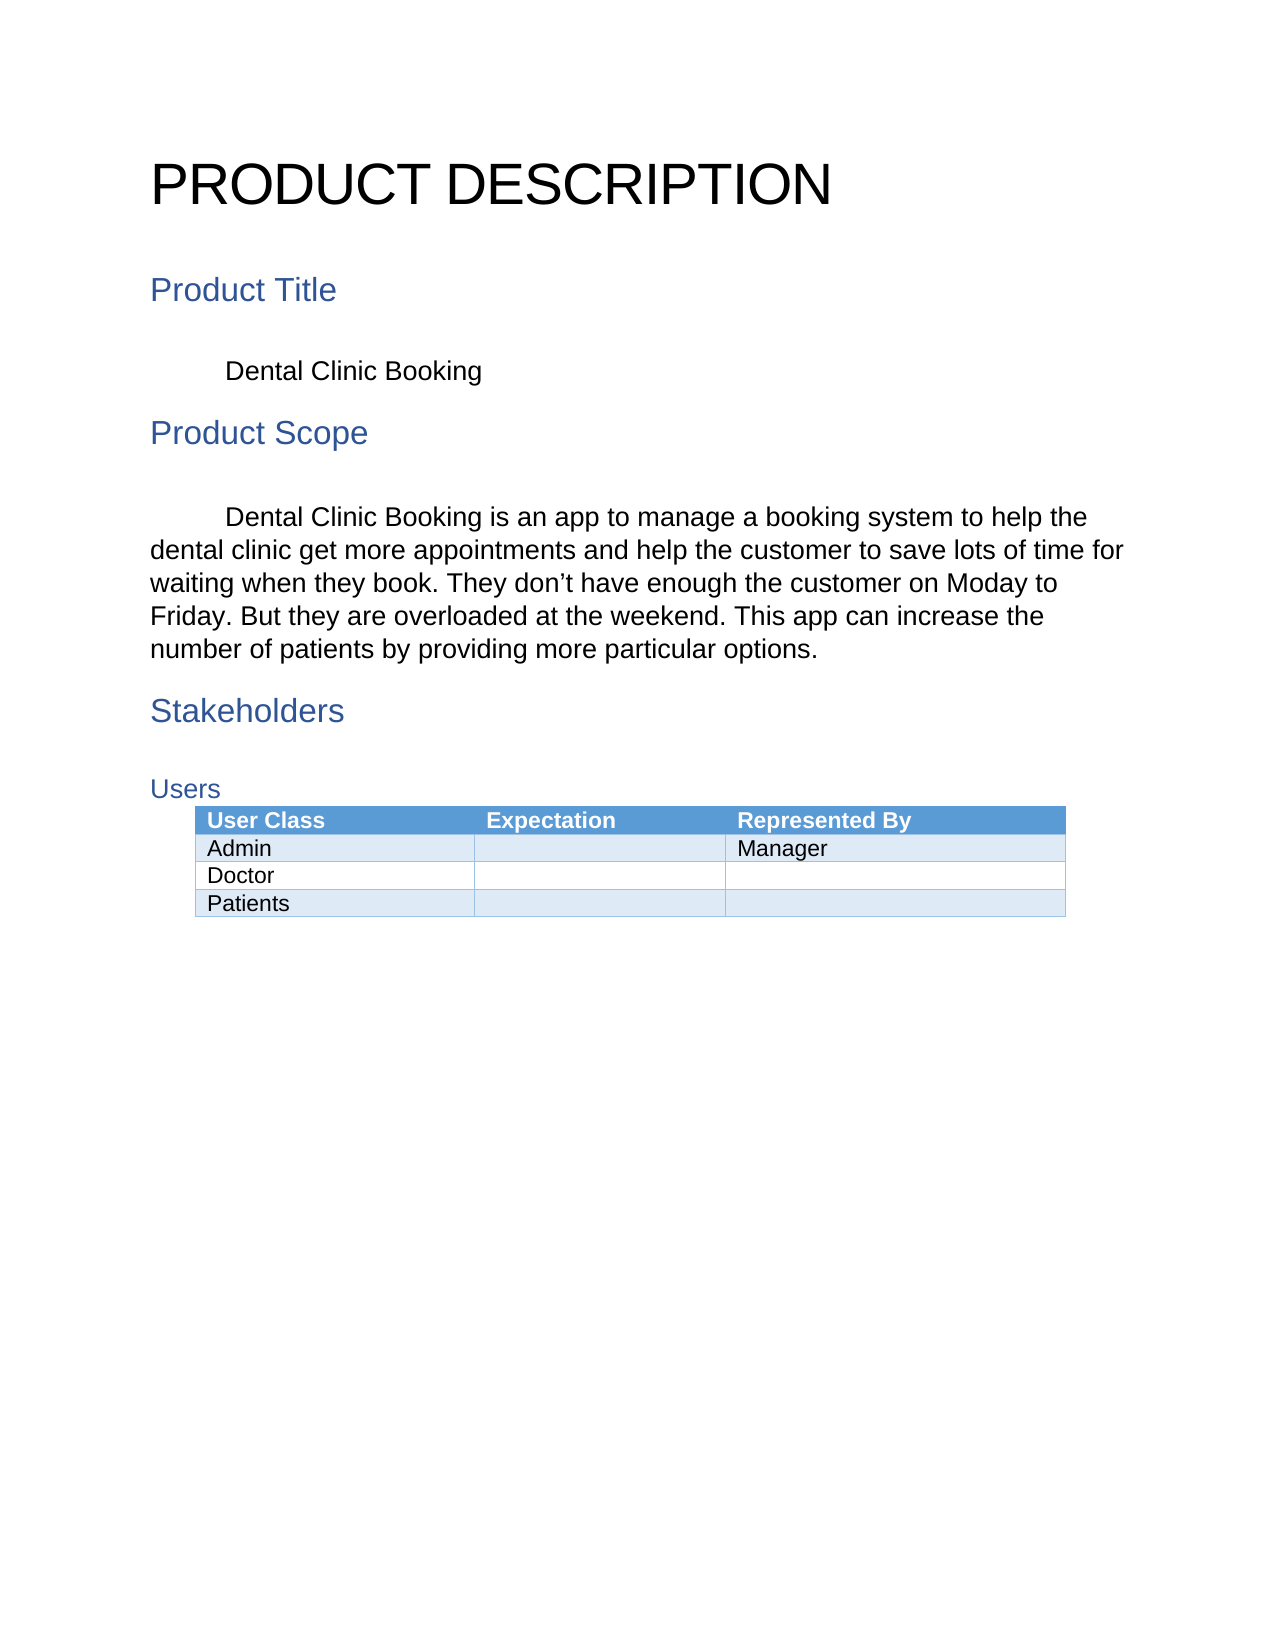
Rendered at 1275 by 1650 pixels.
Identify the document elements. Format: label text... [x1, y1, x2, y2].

table_cell Patients [196, 890, 474, 916]
text Dental Clinic Booking is an app to manage a booking system to help the dental clinic get more appointments and help the customer to save lots of time for waiting when they book. They don’t have enough the customer on Moday to Friday. But they are overloaded at the weekend. This app can increase the number of patients by providing more particular options. [150, 501, 1125, 664]
table_cell [726, 890, 1065, 916]
subtitle Users [150, 773, 1125, 804]
subtitle Product Title [150, 270, 1125, 308]
title PRODUCT DESCRIPTION [150, 150, 1125, 217]
text Dental Clinic Booking [150, 355, 1125, 387]
table_cell Admin [196, 835, 474, 861]
table_cell [475, 862, 725, 889]
subtitle Stakeholders [150, 691, 1125, 729]
table_cell [475, 890, 725, 916]
table_cell Manager [726, 835, 1065, 861]
table_header Expectation [475, 808, 725, 834]
table_cell Doctor [196, 862, 474, 889]
table_header Represented By [726, 808, 1065, 834]
subtitle Product Scope [150, 413, 1125, 452]
table_header User Class [196, 808, 474, 834]
table_cell [726, 862, 1065, 889]
table_cell [475, 835, 725, 861]
